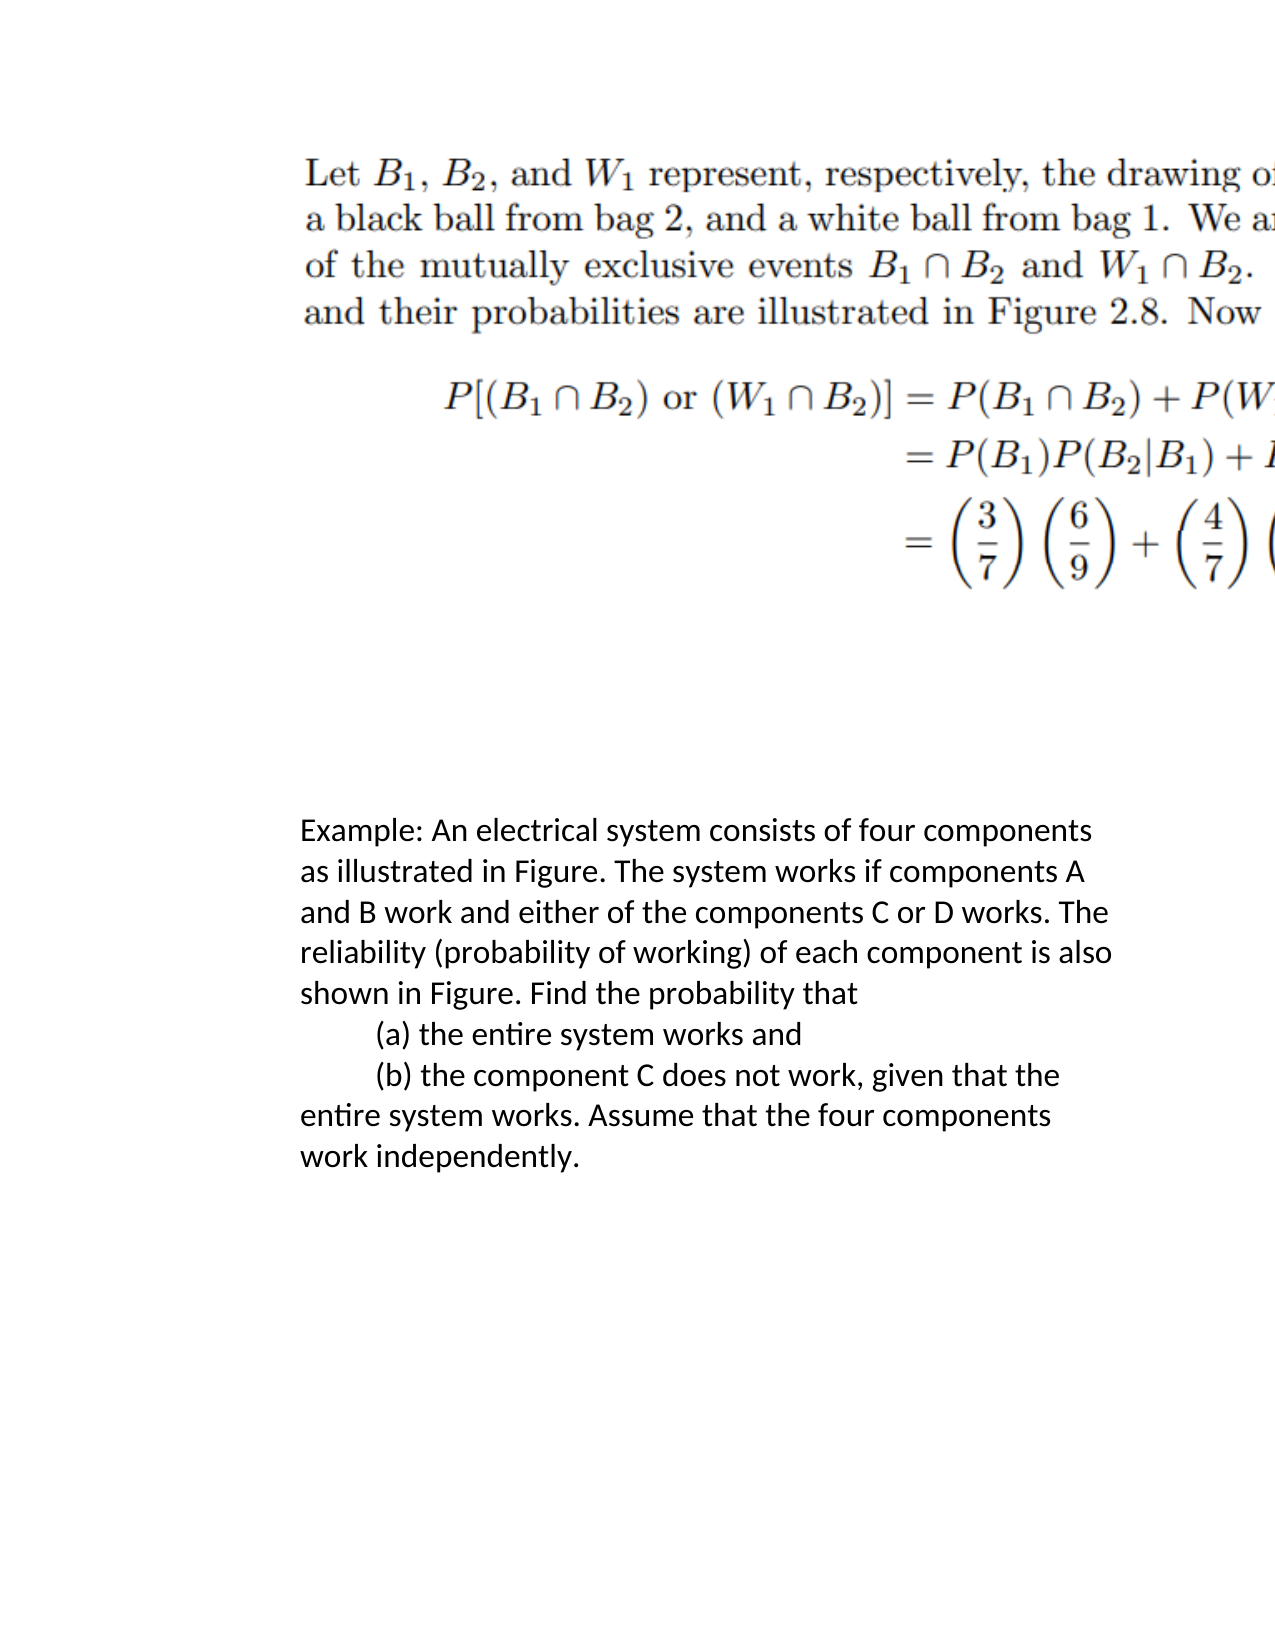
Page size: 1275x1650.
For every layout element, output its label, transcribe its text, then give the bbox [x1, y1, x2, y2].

picture [300, 150, 1275, 606]
text (b) the component C does not work, given that the entire system works. Assume that the four components work independently. [300, 1054, 1125, 1176]
text (a) the entire system works and [300, 1013, 1125, 1054]
text Example: An electrical system consists of four components as illustrated in Figure. The system works if components A and B work and either of the components C or D works. The reliability (probability of working) of each component is also shown in Figure. Find the probability that [300, 809, 1125, 1013]
